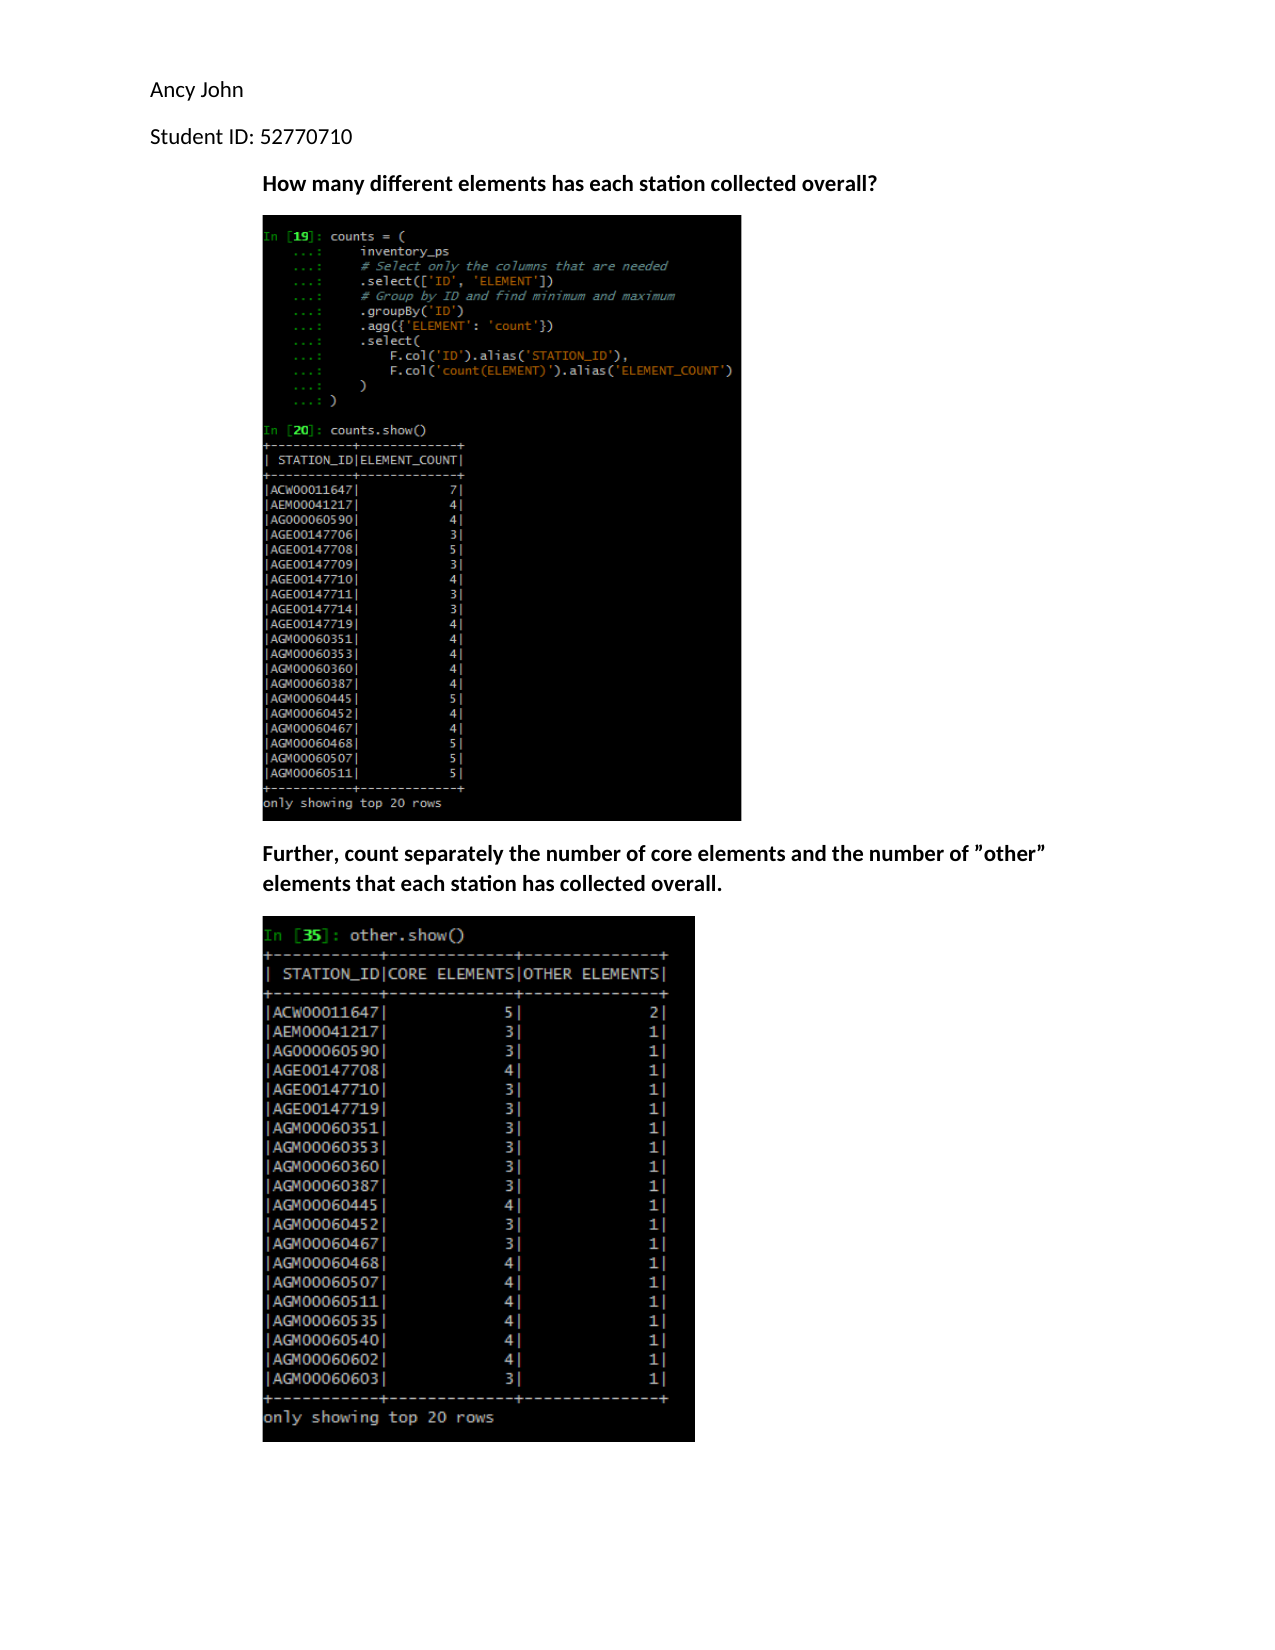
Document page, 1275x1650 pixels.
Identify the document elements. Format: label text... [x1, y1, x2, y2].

picture [262, 215, 742, 821]
text Further, count separately the number of core elements and the number of ”other” elements that each station has collected overall. [262, 839, 1125, 897]
picture [262, 916, 695, 1442]
text How many different elements has each station collected overall? [262, 169, 1125, 197]
